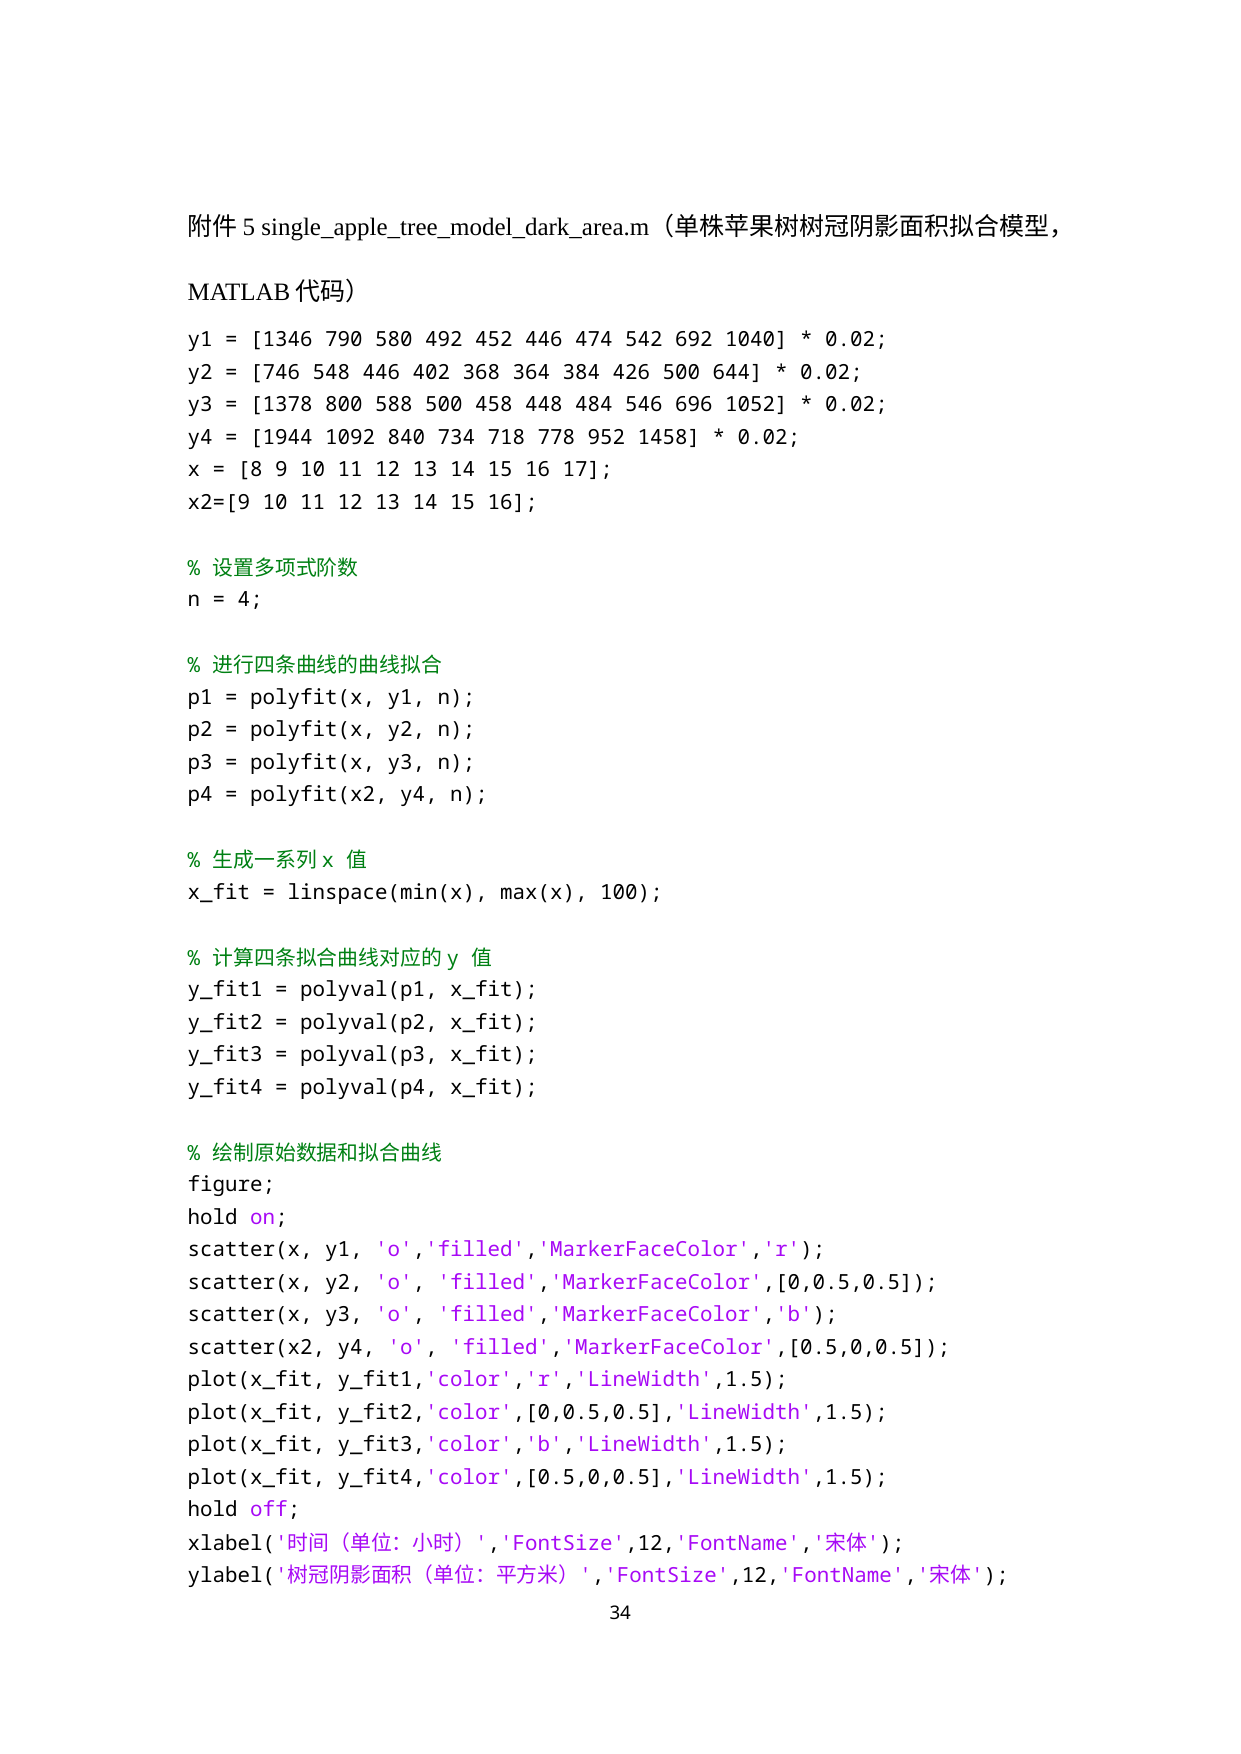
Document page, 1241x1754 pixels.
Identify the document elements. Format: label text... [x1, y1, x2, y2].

text 附件5 single_apple_tree_model_dark_area.m（单株苹果树树冠阴影面积拟合模型，MATLAB代码） [187, 192, 1053, 322]
text % 绘制原始数据和拟合曲线 [187, 1135, 1053, 1167]
text plot(x_fit, y_fit2,'color',[0,0.5,0.5],'LineWidth',1.5); [187, 1395, 1053, 1427]
text % 进行四条曲线的曲线拟合 [187, 647, 1053, 680]
text plot(x_fit, y_fit3,'color','b','LineWidth',1.5); [187, 1427, 1053, 1460]
text x2=[9 10 11 12 13 14 15 16]; [187, 485, 1053, 517]
text xlabel('时间（单位：小时）','FontSize',12,'FontName','宋体'); [187, 1525, 1053, 1557]
text hold on; [187, 1200, 1053, 1232]
text y_fit1 = polyval(p1, x_fit); [187, 972, 1053, 1005]
text hold off; [187, 1492, 1053, 1525]
text y1 = [1346 790 580 492 452 446 474 542 692 1040] * 0.02; [187, 322, 1053, 355]
text p2 = polyfit(x, y2, n); [187, 712, 1053, 745]
text y_fit4 = polyval(p4, x_fit); [187, 1070, 1053, 1102]
text % 计算四条拟合曲线对应的 y 值 [187, 940, 1053, 972]
text figure; [187, 1167, 1053, 1200]
text p3 = polyfit(x, y3, n); [187, 745, 1053, 777]
text plot(x_fit, y_fit4,'color',[0.5,0,0.5],'LineWidth',1.5); [187, 1460, 1053, 1492]
text y4 = [1944 1092 840 734 718 778 952 1458] * 0.02; [187, 420, 1053, 452]
text scatter(x, y2, 'o', 'filled','MarkerFaceColor',[0,0.5,0.5]); [187, 1265, 1053, 1297]
text plot(x_fit, y_fit1,'color','r','LineWidth',1.5); [187, 1362, 1053, 1395]
text scatter(x, y1, 'o','filled','MarkerFaceColor','r'); [187, 1232, 1053, 1265]
text ylabel('树冠阴影面积（单位：平方米）','FontSize',12,'FontName','宋体'); [187, 1557, 1053, 1590]
text x_fit = linspace(min(x), max(x), 100); [187, 875, 1053, 907]
text y3 = [1378 800 588 500 458 448 484 546 696 1052] * 0.02; [187, 387, 1053, 420]
text % 生成一系列 x 值 [187, 842, 1053, 875]
text x = [8 9 10 11 12 13 14 15 16 17]; [187, 452, 1053, 485]
text n = 4; [187, 582, 1053, 615]
text y_fit2 = polyval(p2, x_fit); [187, 1005, 1053, 1037]
text y_fit3 = polyval(p3, x_fit); [187, 1037, 1053, 1070]
text % 设置多项式阶数 [187, 550, 1053, 582]
text scatter(x, y3, 'o', 'filled','MarkerFaceColor','b'); [187, 1297, 1053, 1330]
text p4 = polyfit(x2, y4, n); [187, 777, 1053, 810]
text scatter(x2, y4, 'o', 'filled','MarkerFaceColor',[0.5,0,0.5]); [187, 1330, 1053, 1362]
text y2 = [746 548 446 402 368 364 384 426 500 644] * 0.02; [187, 355, 1053, 387]
text p1 = polyfit(x, y1, n); [187, 680, 1053, 712]
